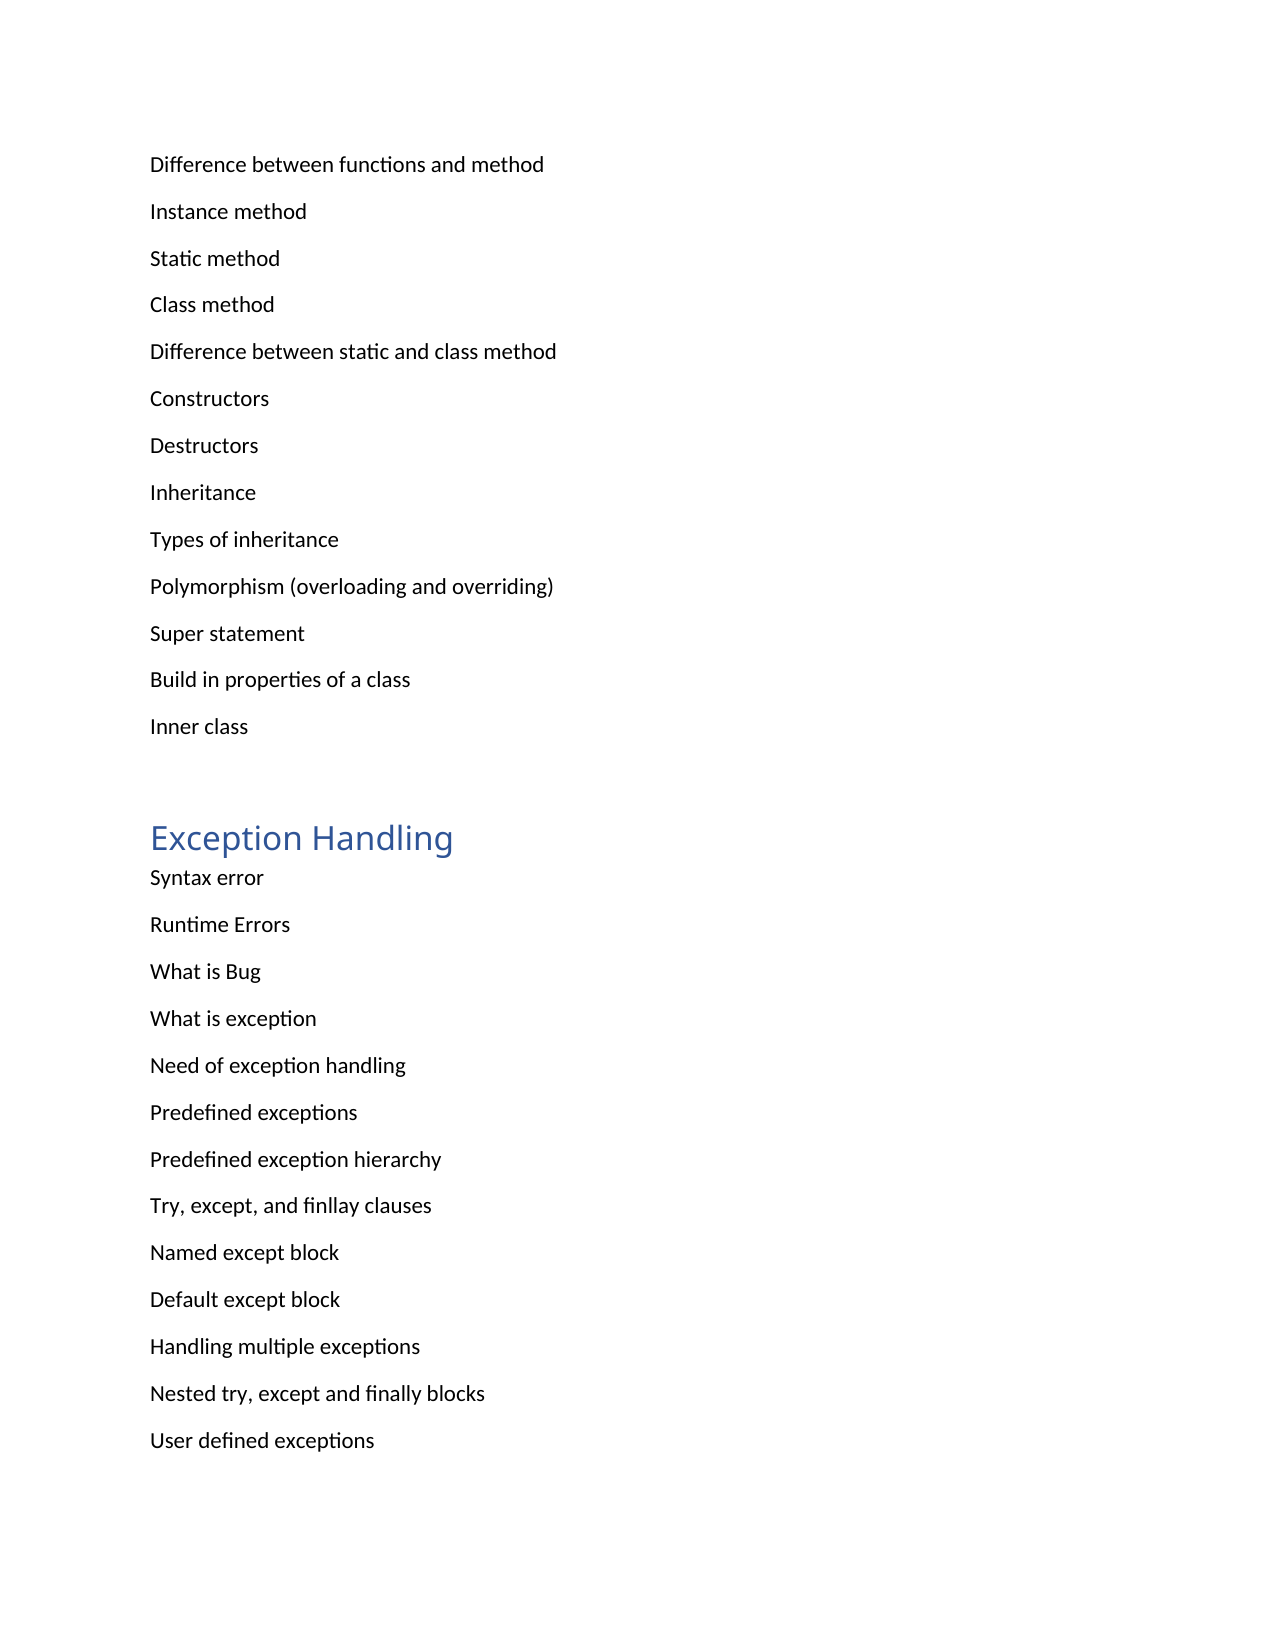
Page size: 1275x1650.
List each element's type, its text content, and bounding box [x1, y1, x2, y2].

text Nested try, except and finally blocks [150, 1379, 1125, 1407]
text Try, except, and finllay clauses [150, 1192, 1125, 1220]
text Inner class [150, 712, 1125, 741]
subtitle Exception Handling [150, 814, 1125, 860]
text Instance method [150, 197, 1125, 225]
text Polymorphism (overloading and overriding) [150, 572, 1125, 600]
text What is Bug [150, 957, 1125, 985]
text Handling multiple exceptions [150, 1332, 1125, 1360]
text Syntax error [150, 863, 1125, 892]
text Named except block [150, 1238, 1125, 1267]
text Constructors [150, 384, 1125, 412]
text Static method [150, 244, 1125, 272]
text Need of exception handling [150, 1051, 1125, 1079]
text Difference between functions and method [150, 150, 1125, 178]
text Difference between static and class method [150, 337, 1125, 366]
text Destructors [150, 431, 1125, 459]
text Class method [150, 291, 1125, 319]
text User defined exceptions [150, 1426, 1125, 1454]
text Predefined exceptions [150, 1098, 1125, 1126]
text Inheritance [150, 478, 1125, 506]
text Build in properties of a class [150, 666, 1125, 694]
text Predefined exception hierarchy [150, 1145, 1125, 1173]
text Runtime Errors [150, 910, 1125, 938]
text Types of inheritance [150, 525, 1125, 553]
text What is exception [150, 1004, 1125, 1032]
text Default except block [150, 1285, 1125, 1313]
text Super statement [150, 619, 1125, 647]
